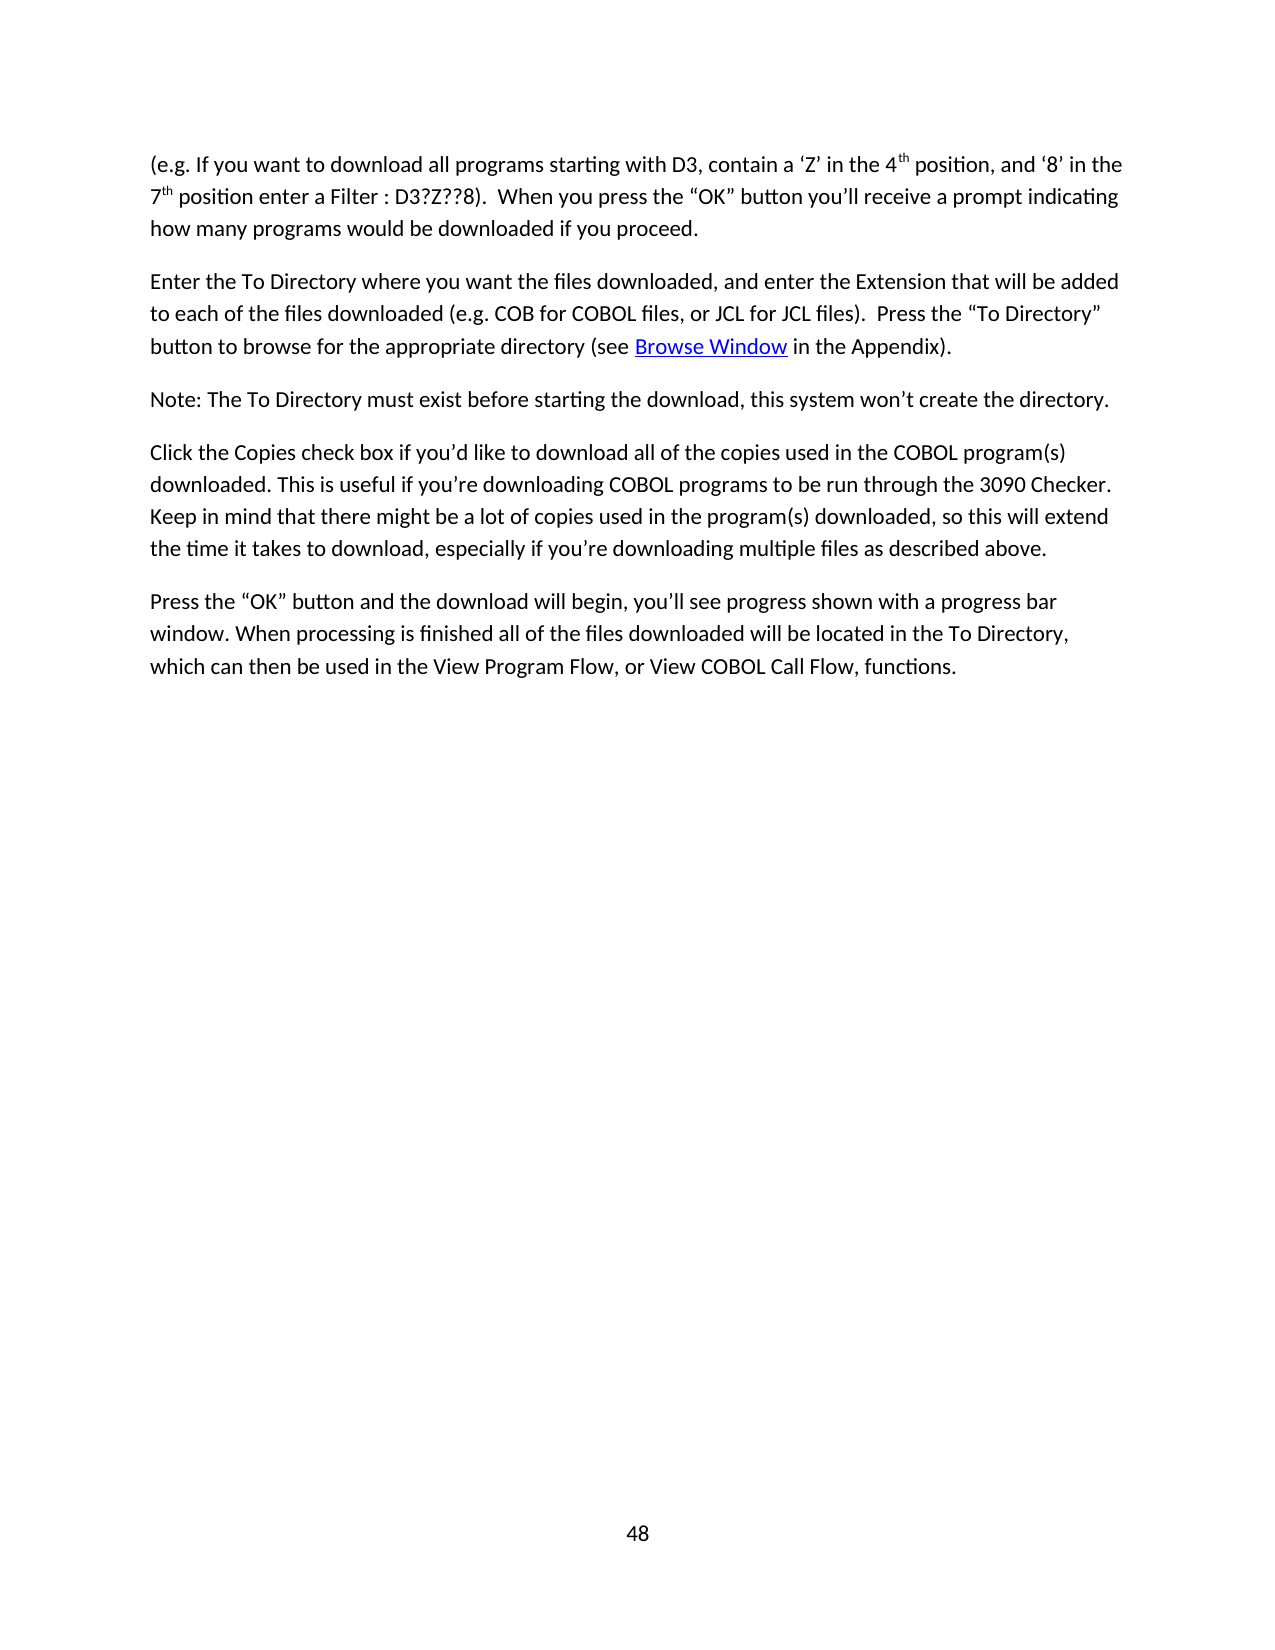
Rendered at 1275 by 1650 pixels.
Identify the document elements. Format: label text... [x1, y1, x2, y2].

text Enter the To Directory where you want the files downloaded, and enter the Extension that will be added to each of the files downloaded (e.g. COB for COBOL files, or JCL for JCL files). Press the “To Directory” button to browse for the appropriate directory (see Browse Window in the Appendix). [150, 267, 1125, 360]
text Note: The To Directory must exist before starting the download, this system won’t create the directory. [150, 385, 1125, 413]
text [150, 150, 1125, 242]
text Click the Copies check box if you’d like to download all of the copies used in the COBOL program(s) downloaded. This is useful if you’re downloading COBOL programs to be run through the 3090 Checker. Keep in mind that there might be a lot of copies used in the program(s) downloaded, so this will extend the time it takes to download, especially if you’re downloading multiple files as described above. [150, 438, 1125, 562]
text Press the “OK” button and the download will begin, you’ll see progress shown with a progress bar window. When processing is finished all of the files downloaded will be located in the To Directory, which can then be used in the View Program Flow, or View COBOL Call Flow, functions. [150, 587, 1125, 680]
